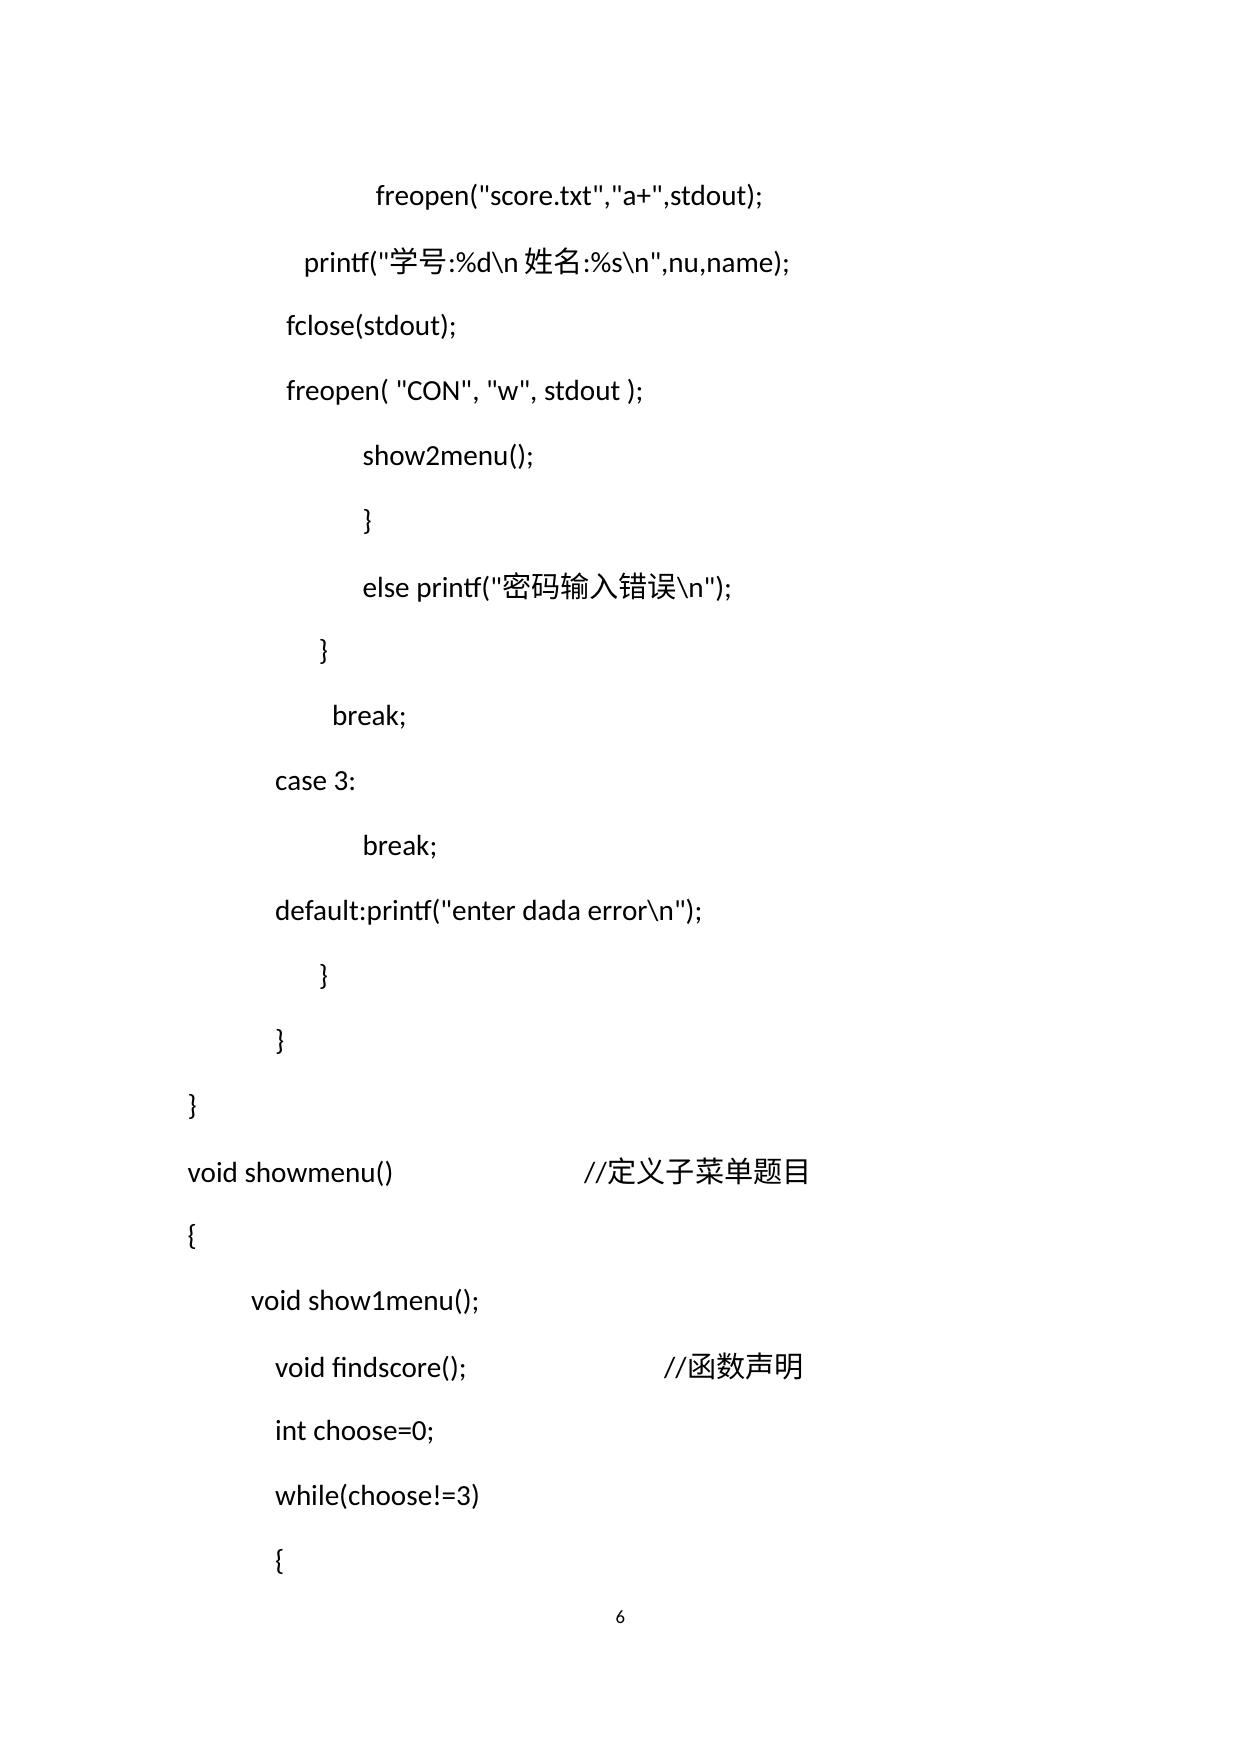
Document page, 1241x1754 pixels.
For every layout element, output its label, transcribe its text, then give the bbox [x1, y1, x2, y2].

text freopen( "CON", "w", stdout ); [187, 357, 1053, 422]
text default:printf("enter dada error\n"); [187, 877, 1053, 942]
text void findscore(); //函数声明 [187, 1332, 1053, 1397]
text break; [187, 812, 1053, 877]
text } [187, 1007, 1053, 1072]
text else printf("密码输入错误\n"); [187, 552, 1053, 617]
text while(choose!=3) [187, 1462, 1053, 1527]
text case 3: [187, 747, 1053, 812]
text int choose=0; [187, 1397, 1053, 1462]
text freopen("score.txt","a+",stdout); [187, 162, 1053, 227]
text { [187, 1527, 1053, 1592]
text fclose(stdout); [187, 292, 1053, 357]
text break; [187, 682, 1053, 747]
text void show1menu(); [187, 1267, 1053, 1332]
text show2menu(); [187, 422, 1053, 487]
text } [187, 487, 1053, 552]
text } [187, 1072, 1053, 1137]
text printf("学号:%d\n姓名:%s\n",nu,name); [187, 227, 1053, 292]
text } [187, 942, 1053, 1007]
text { [187, 1202, 1053, 1267]
text } [187, 617, 1053, 682]
text void showmenu() //定义子菜单题目 [187, 1137, 1053, 1202]
